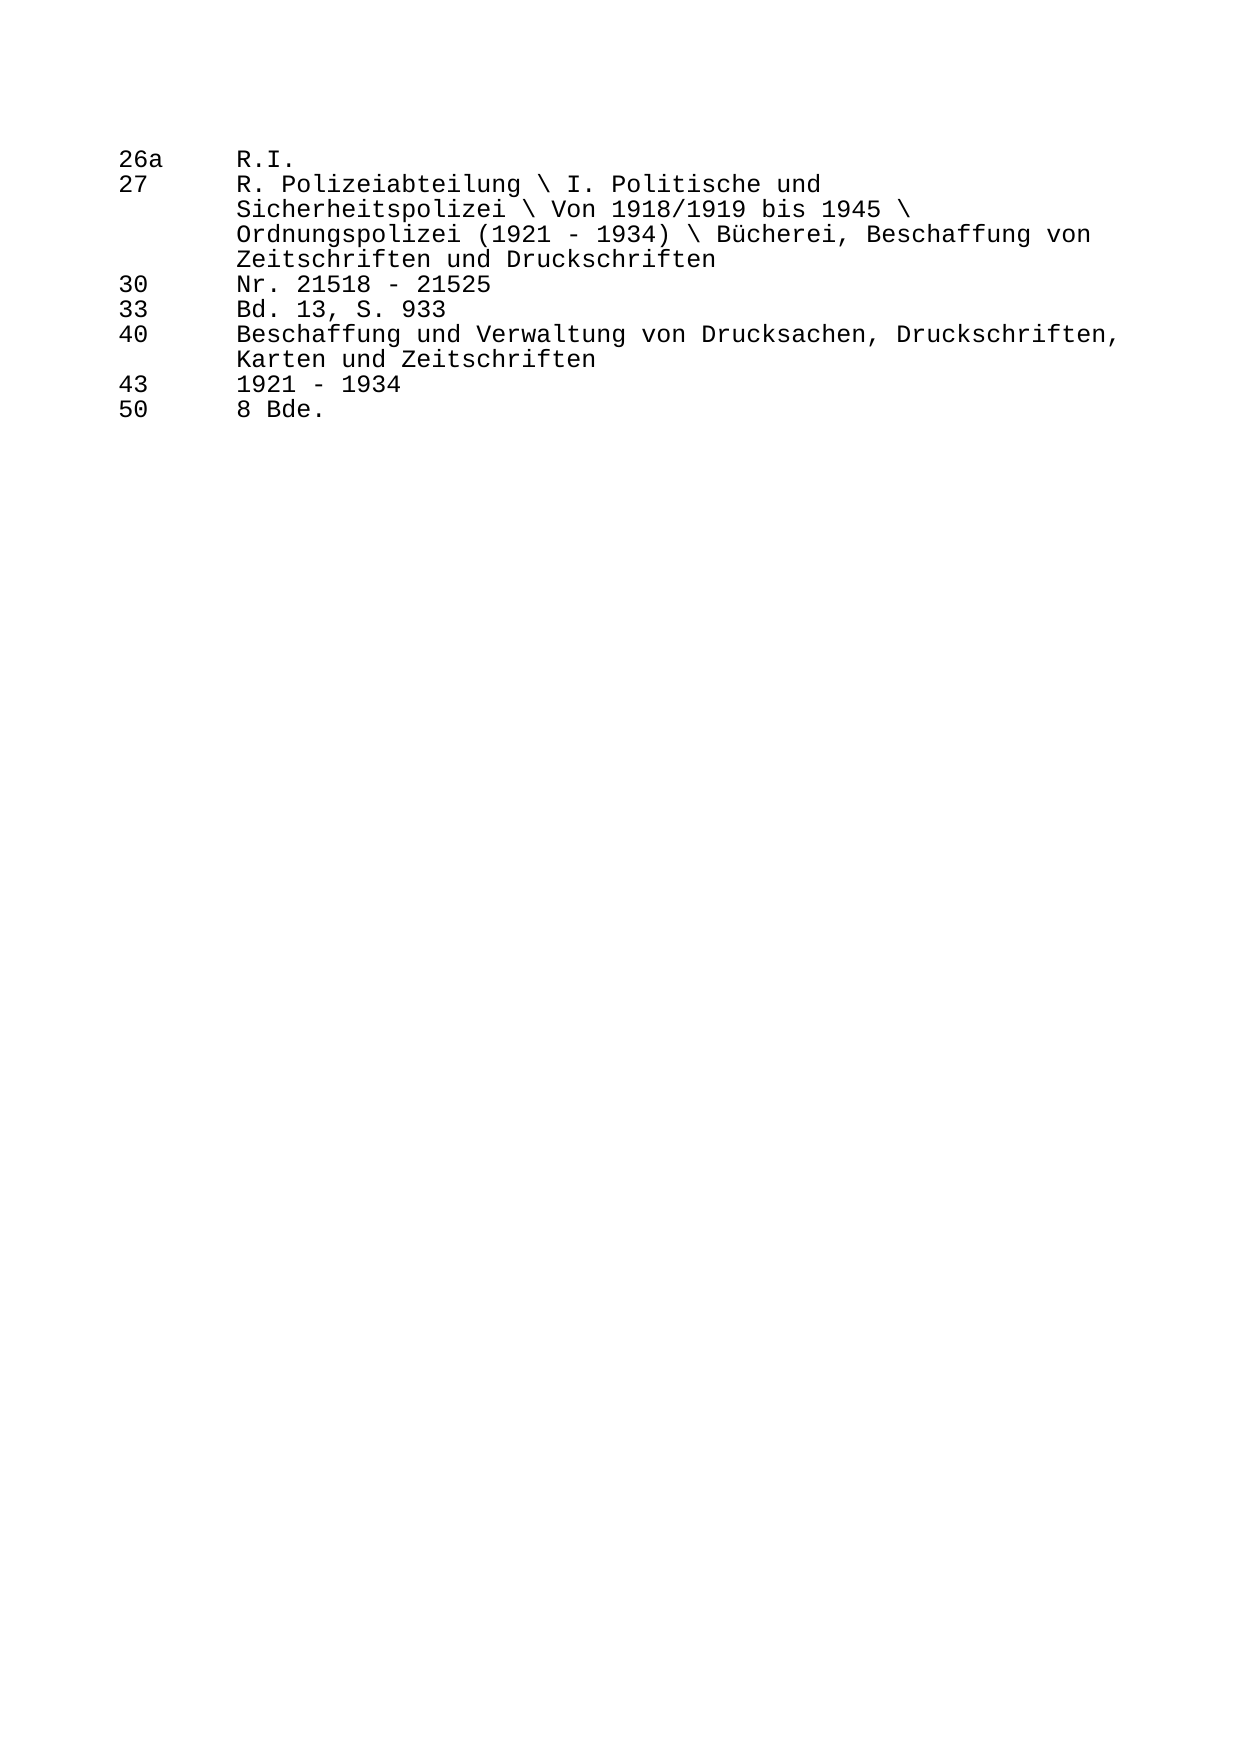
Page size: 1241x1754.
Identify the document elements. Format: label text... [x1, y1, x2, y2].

text 26a R.I. [118, 148, 1122, 173]
text 40 Beschaffung und Verwaltung von Drucksachen, Druckschriften, s[Karte]sn und s[Zeitschrift]sen [118, 323, 1122, 373]
text 27 R. Polizeiabteilung \ I. Politische und Sicherheitspolizei \ Von 1918/1919 bis 1945 \ Ordnungspolizei (1921 - 1934) \ Bücherei, Beschaffung von Zeitschriften und Druckschriften [118, 173, 1122, 273]
text 50 8 Bde. [118, 398, 1122, 423]
text 30 Nr. 21518 - 21525 [118, 273, 1122, 298]
text 43 1921 - 1934 [118, 373, 1122, 398]
text 33 Bd. 13, S. 933 [118, 298, 1122, 323]
